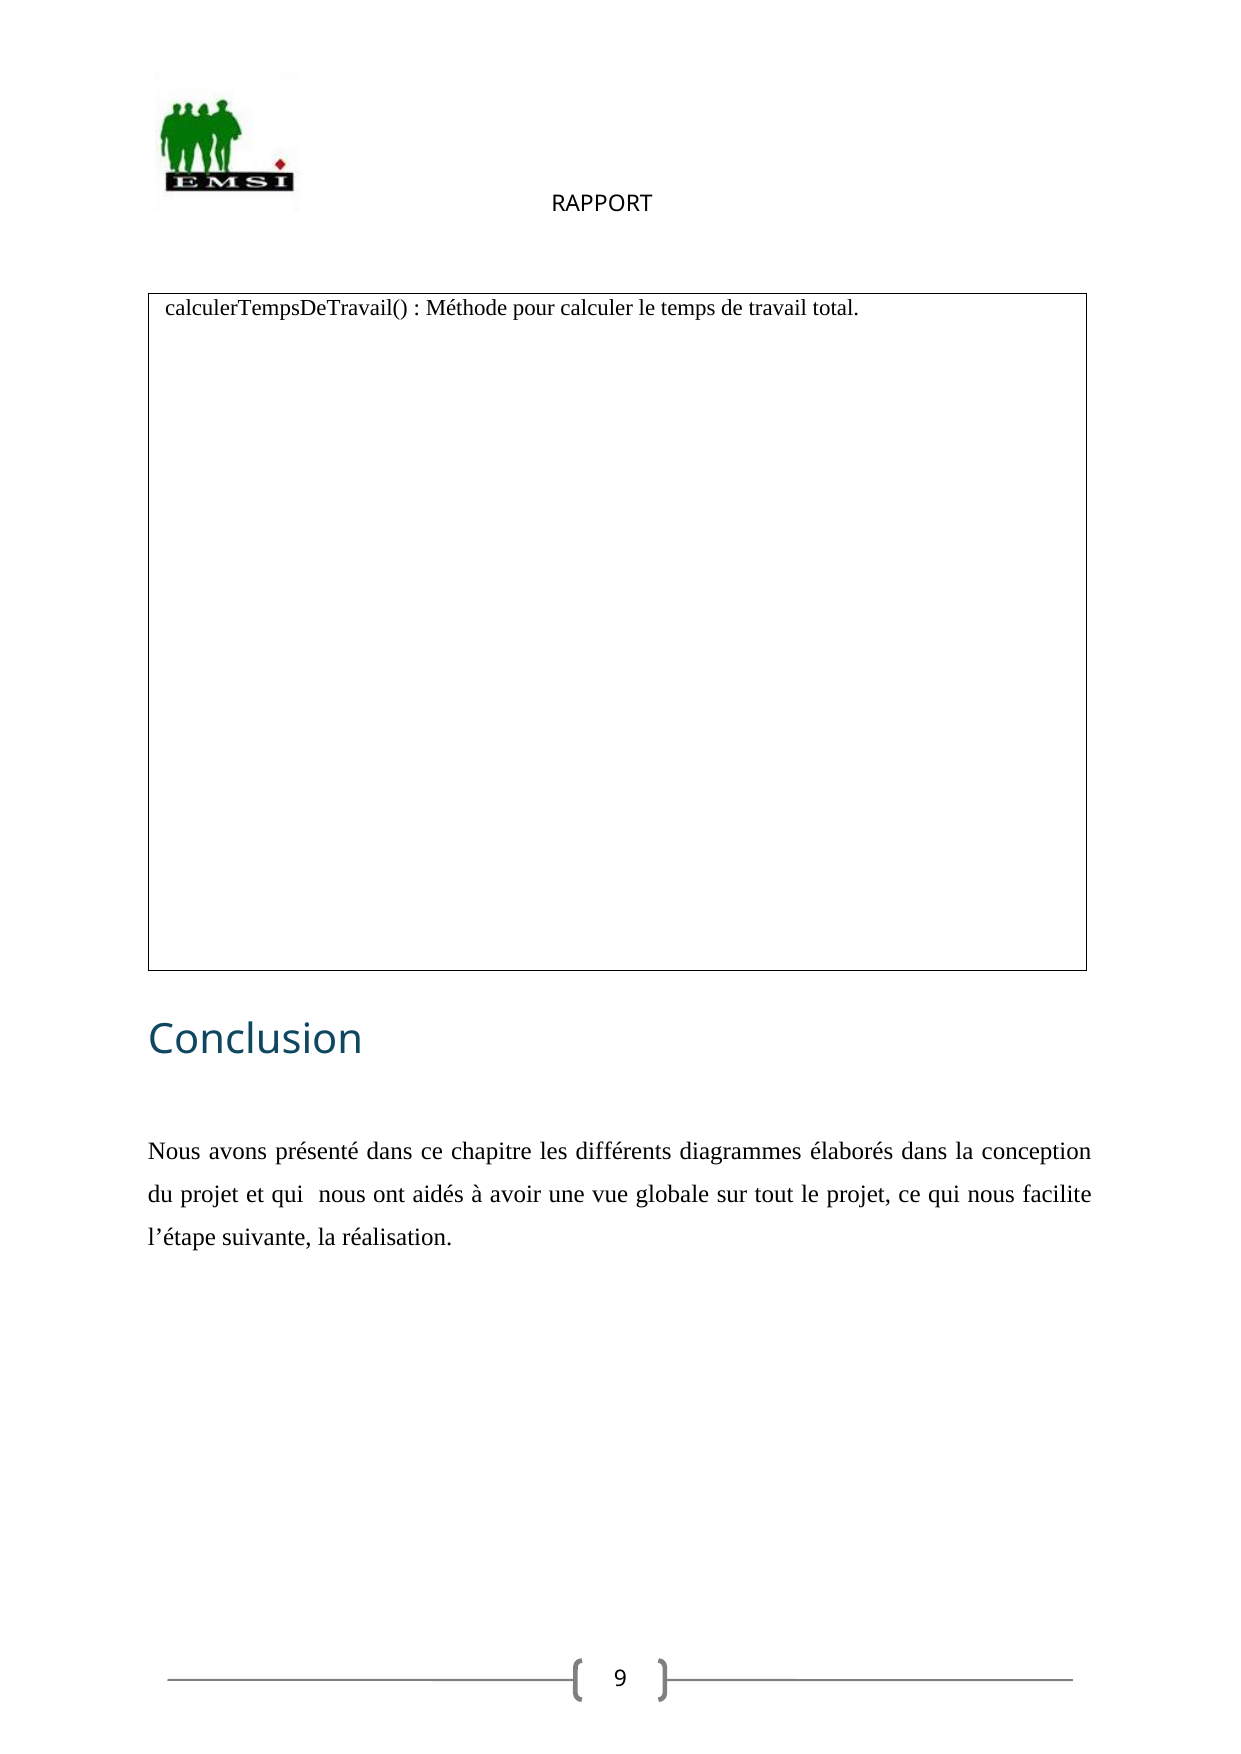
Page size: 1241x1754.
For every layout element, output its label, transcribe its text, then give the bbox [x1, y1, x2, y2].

subtitle Conclusion [148, 1009, 1093, 1066]
picture [155, 73, 310, 212]
text Nous avons présenté dans ce chapitre les différents diagrammes élaborés dans la conception du projet et qui nous ont aidés à avoir une vue globale sur tout le projet, ce qui nous facilite l’étape suivante, la réalisation. [148, 1136, 1093, 1251]
